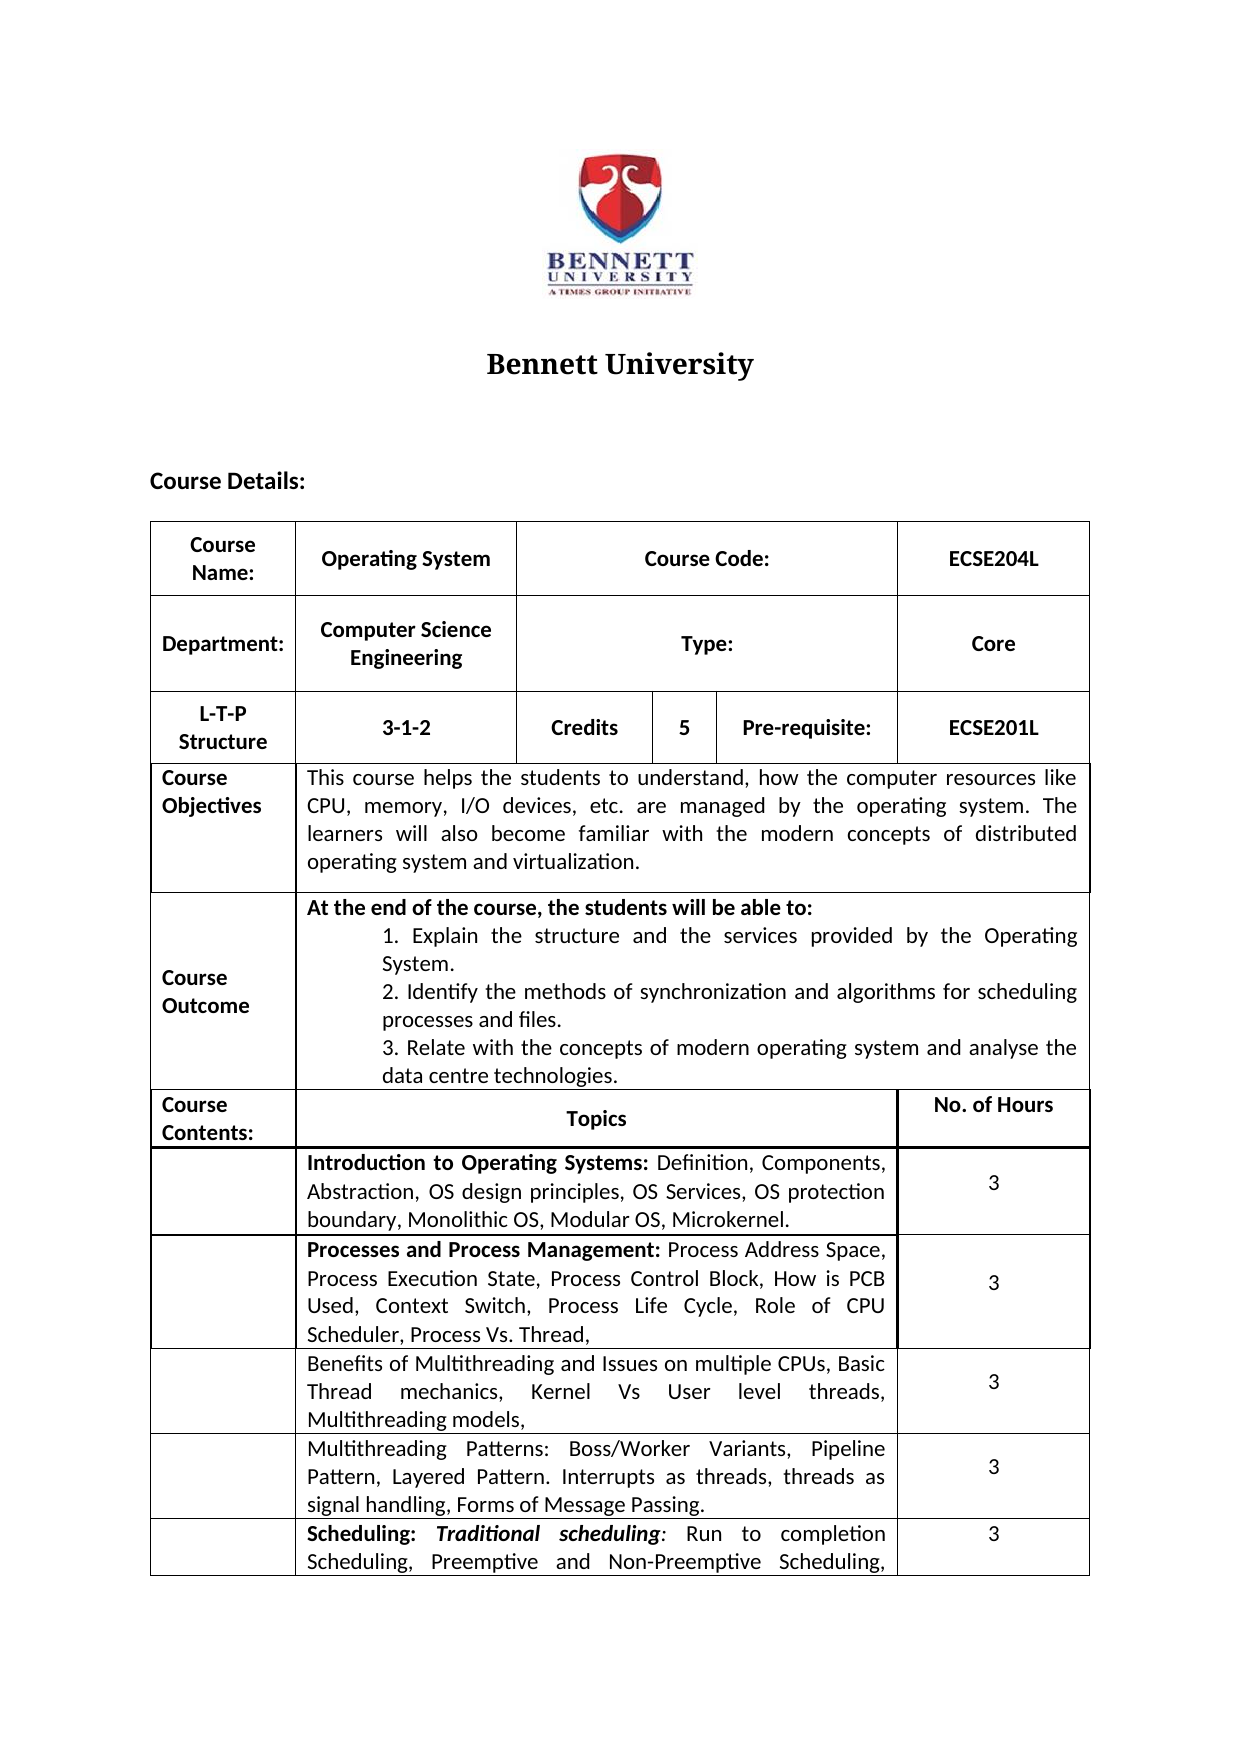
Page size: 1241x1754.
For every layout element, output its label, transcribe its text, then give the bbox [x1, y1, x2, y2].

table_cell At the end of the course, the students will be able to: 1. Explain the structure and the services provided by the Operating System. 2. Identify the methods of synchronization and algorithms for scheduling processes and files. 3. Relate with the concepts of modern operating system and analyse the data centre technologies. [297, 893, 1089, 1089]
text Bennett University [150, 344, 1090, 383]
table_cell Type: [517, 596, 897, 691]
table_cell 3-1-2 [296, 692, 516, 762]
table_cell 3 [898, 1434, 1089, 1518]
table_cell Multithreading Patterns: Boss/Worker Variants, Pipeline Pattern, Layered Pattern. Interrupts as threads, threads as signal handling, Forms of Message Passing. [296, 1434, 897, 1518]
table_cell Course Outcome [151, 893, 295, 1089]
table_cell 3 [898, 1349, 1089, 1433]
text Course Details: [150, 465, 1090, 496]
table_cell [151, 1519, 295, 1575]
table_cell Processes and Process Management: Process Address Space, Process Execution State, Process Control Block, How is PCB Used, Context Switch, Process Life Cycle, Role of CPU Scheduler, Process Vs. Thread, [297, 1236, 896, 1348]
picture [542, 149, 698, 299]
table_cell 3 [899, 1235, 1089, 1348]
table_cell ECSE201L [898, 692, 1089, 762]
table_cell Topics [297, 1090, 896, 1146]
table_cell This course helps the students to understand, how the computer resources like CPU, memory, I/O devices, etc. are managed by the operating system. The learners will also become familiar with the modern concepts of distributed operating system and virtualization. [297, 764, 1089, 892]
table_cell Introduction to Operating Systems: Definition, Components, Abstraction, OS design principles, OS Services, OS protection boundary, Monolithic OS, Modular OS, Microkernel. [297, 1149, 896, 1233]
table_cell Computer Science Engineering [296, 596, 516, 691]
table_cell Core [898, 596, 1089, 691]
table_cell Pre-requisite: [717, 692, 897, 762]
table_cell 3 [899, 1149, 1089, 1233]
table_header Course Name: [151, 522, 295, 595]
table_cell No. of Hours [899, 1090, 1089, 1146]
table_cell Course Contents: [152, 1090, 295, 1146]
table_header Operating System [296, 522, 516, 595]
table_cell [151, 1349, 295, 1433]
table_header Course Code: [517, 522, 897, 595]
table_cell [152, 1236, 295, 1348]
table_cell Course Objectives [152, 764, 295, 892]
table_cell [152, 1149, 295, 1233]
table_cell Benefits of Multithreading and Issues on multiple CPUs, Basic Thread mechanics, Kernel Vs User level threads, Multithreading models, [296, 1349, 897, 1433]
table_header ECSE204L [898, 522, 1089, 595]
table_cell Credits [517, 692, 652, 762]
table_cell 5 [653, 692, 716, 762]
table_cell L-T-P Structure [151, 692, 295, 762]
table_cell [296, 1519, 897, 1575]
table_cell 3 [898, 1519, 1089, 1575]
table_cell Department: [151, 596, 295, 691]
table_cell [151, 1434, 295, 1518]
